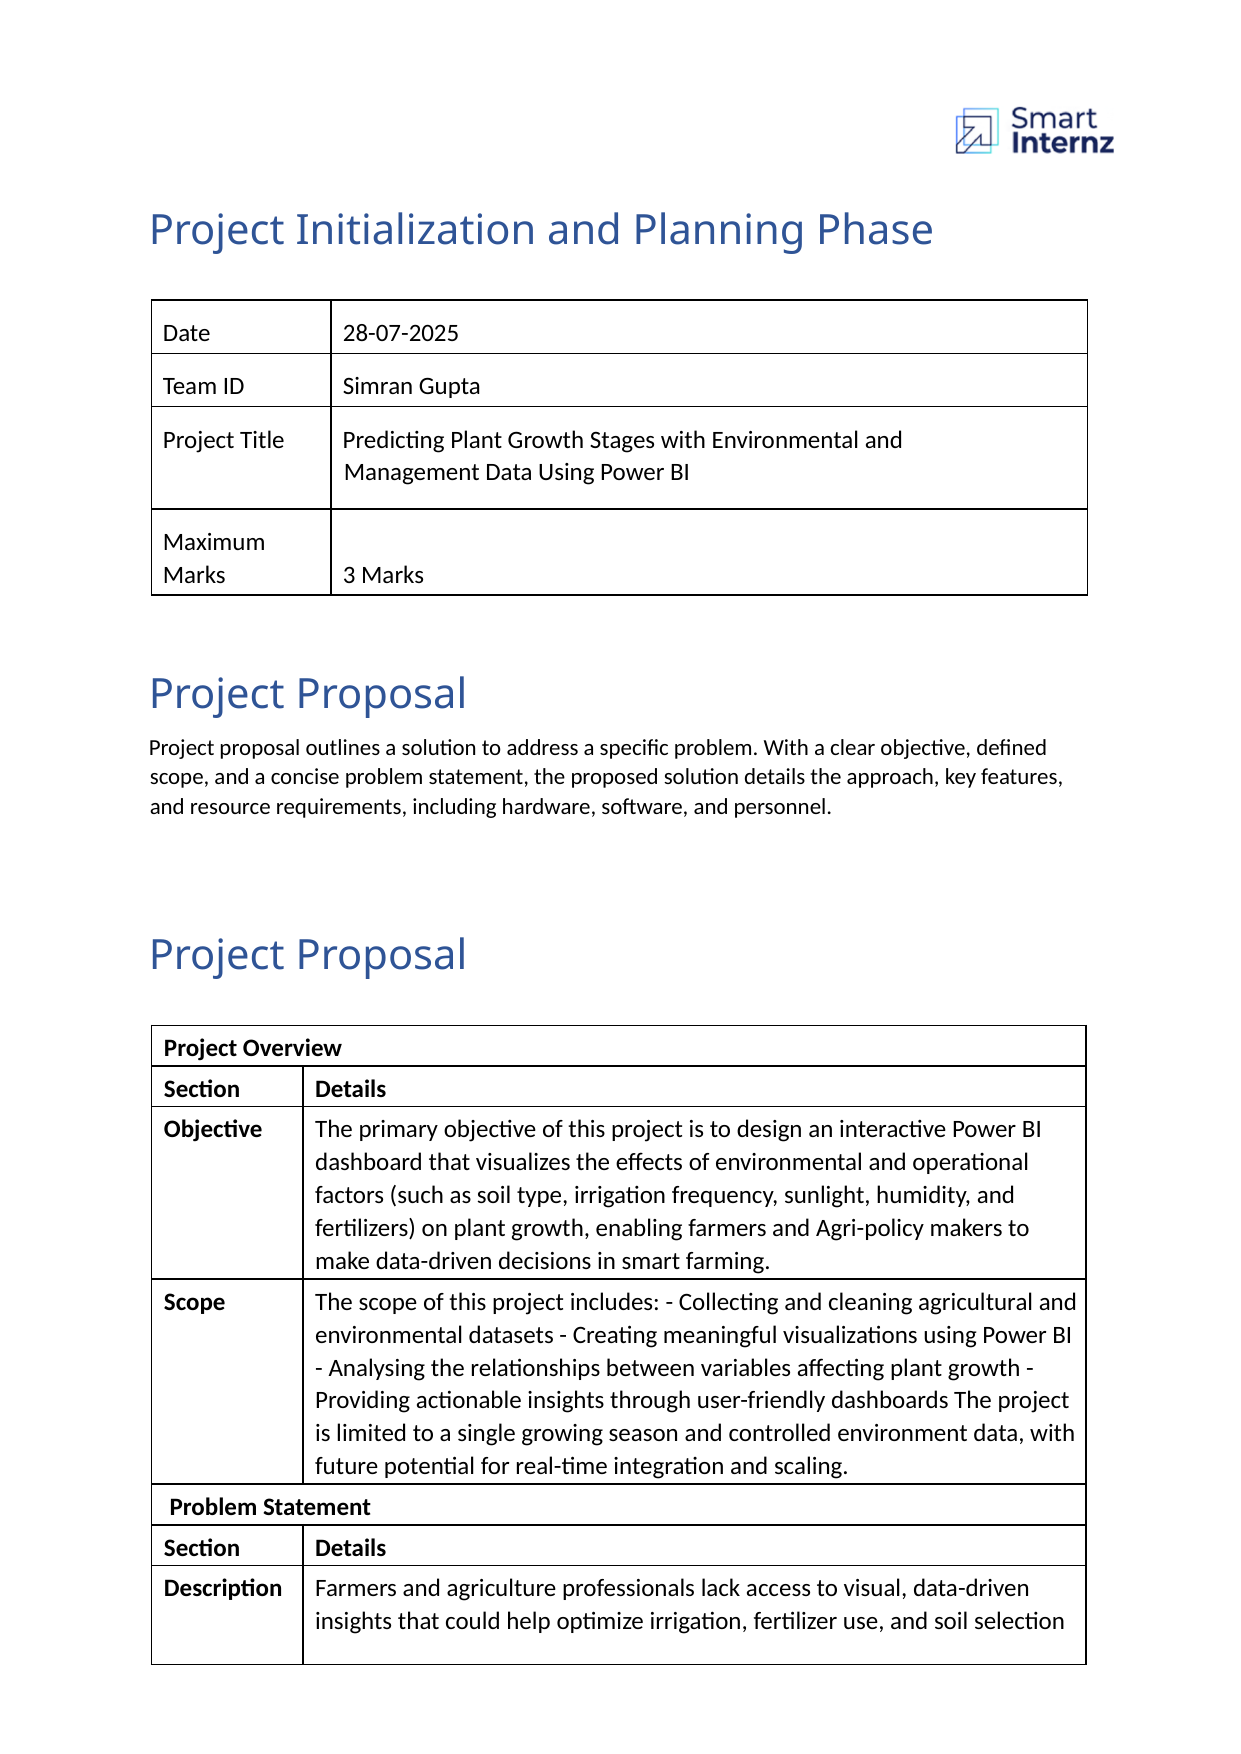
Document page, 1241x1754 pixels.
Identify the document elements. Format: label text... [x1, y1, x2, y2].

table_cell Section [152, 1067, 302, 1106]
subtitle Project Initialization and Planning Phase [148, 200, 1090, 257]
table_cell 3 Marks [332, 510, 1087, 594]
text Project proposal outlines a solution to address a specific problem. With a clear objective, defined scope, and a concise problem statement, the proposed solution details the approach, key features, and resource requirements, including hardware, software, and personnel. [148, 733, 1083, 820]
table_cell The scope of this project includes: - Collecting and cleaning agricultural and environmental datasets - Creating meaningful visualizations using Power BI - Analysing the relationships between variables affecting plant growth - Providing actionable insights through user-friendly dashboards The project is limited to a single growing season and controlled environment data, with future potential for real-time integration and scaling. [304, 1280, 1085, 1483]
picture [940, 93, 1132, 178]
table_cell Problem Statement [152, 1485, 1085, 1524]
table_cell Team ID [152, 354, 330, 406]
subtitle Project Proposal [148, 925, 1090, 982]
table_cell Project Title [152, 407, 330, 508]
table_cell The primary objective of this project is to design an interactive Power BI dashboard that visualizes the effects of environmental and operational factors (such as soil type, irrigation frequency, sunlight, humidity, and fertilizers) on plant growth, enabling farmers and Agri-policy makers to make data-driven decisions in smart farming. [304, 1107, 1085, 1278]
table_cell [304, 1566, 1085, 1664]
table_cell Section [152, 1526, 302, 1564]
table_cell Maximum Marks [152, 510, 330, 594]
table_cell Objective [152, 1107, 302, 1278]
table_cell Simran Gupta [332, 354, 1087, 406]
table_cell Description [152, 1566, 302, 1664]
subtitle Project Proposal [148, 663, 1090, 720]
table_header 28-07-2025 [332, 301, 1087, 352]
table_cell Details [304, 1526, 1085, 1564]
table_header Date [152, 301, 330, 352]
table_cell Details [304, 1067, 1085, 1106]
table_cell Scope [152, 1280, 302, 1483]
table_cell Predicting Plant Growth Stages with Environmental and Management Data Using Power BI [332, 407, 1087, 508]
table_header Project Overview [152, 1026, 1085, 1065]
